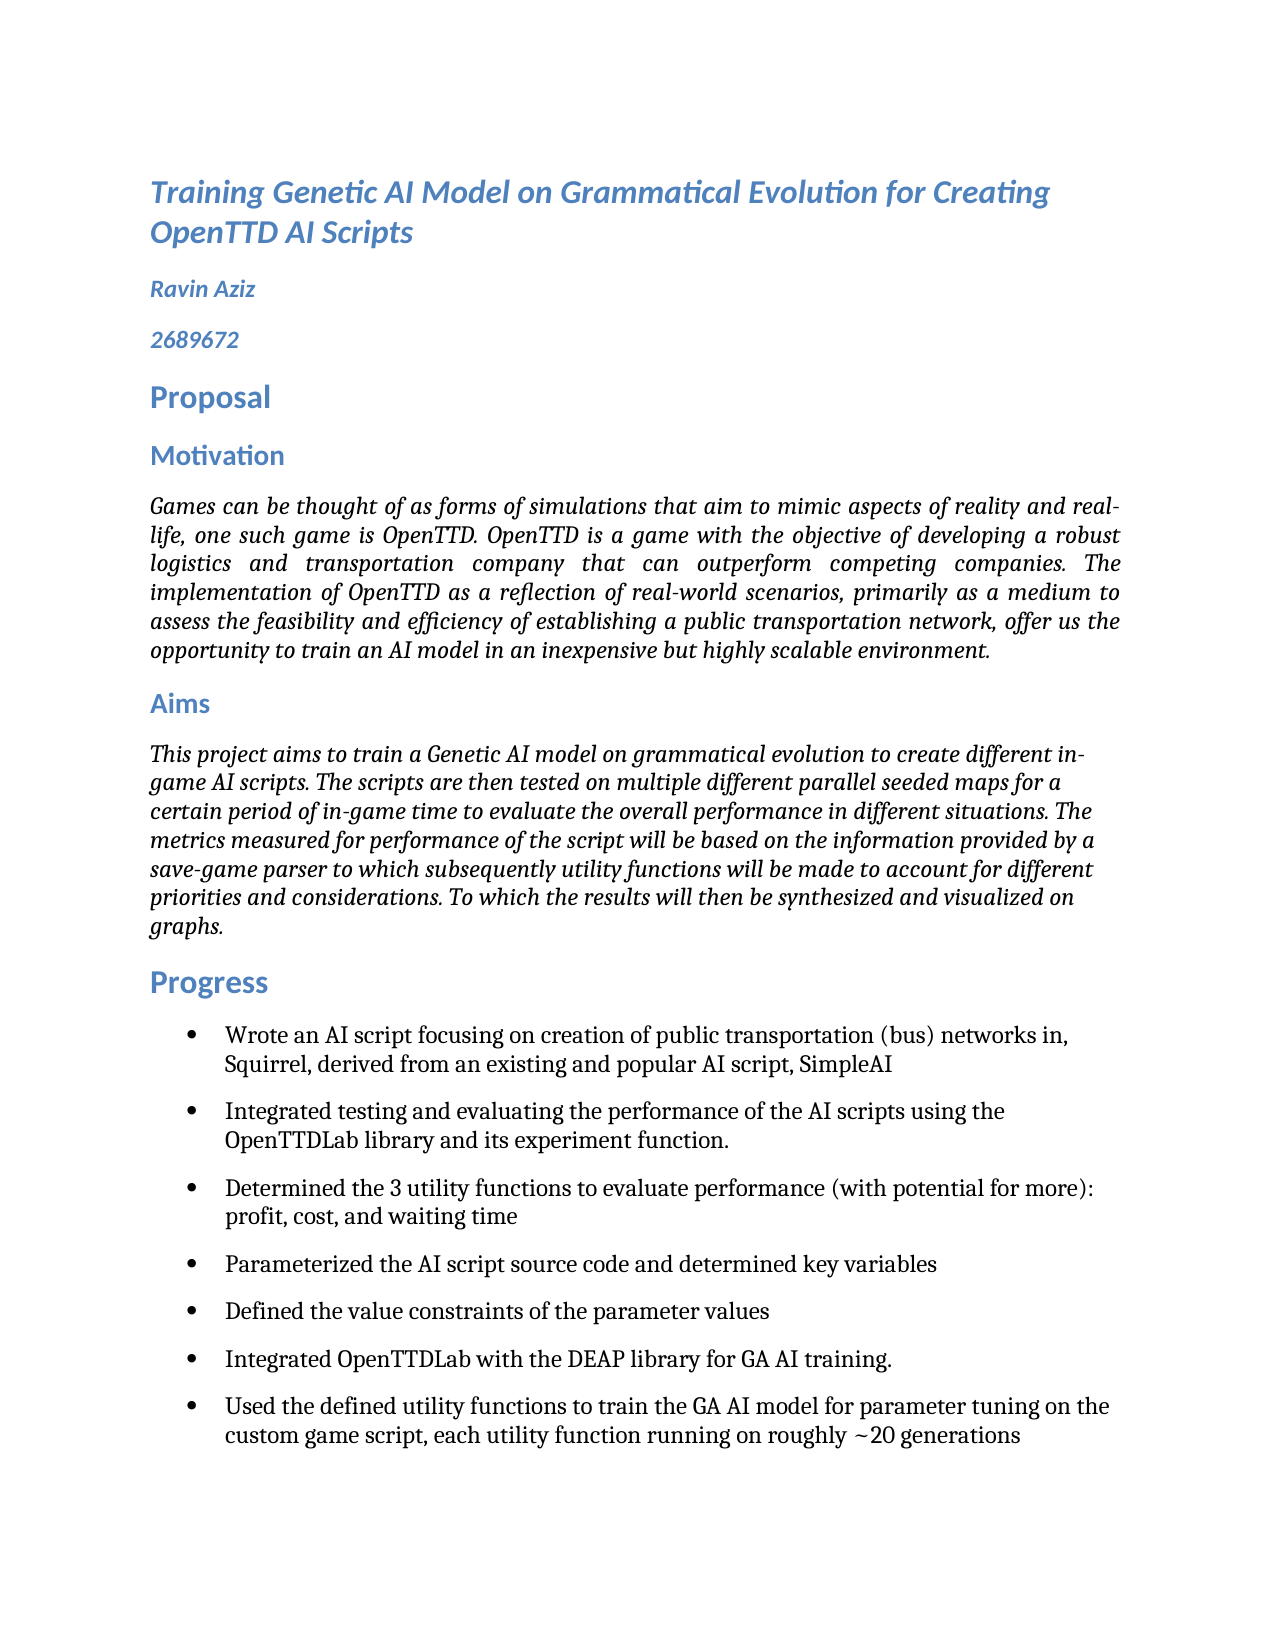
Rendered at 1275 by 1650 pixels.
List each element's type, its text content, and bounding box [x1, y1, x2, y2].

subtitle 2689672 [150, 324, 1125, 355]
list Defined the value constraints of the parameter values [187, 1297, 1125, 1326]
subtitle Motivation [150, 437, 1125, 473]
subtitle Progress [150, 962, 1125, 1002]
subtitle Ravin Aziz [150, 273, 1125, 304]
text Games can be thought of as forms of simulations that aim to mimic aspects of reality and real-life, one such game is OpenTTD. OpenTTD is a game with the objective of developing a robust logistics and transportation company that can outperform competing companies. The implementation of OpenTTD as a reflection of real-world scenarios, primarily as a medium to assess the feasibility and efficiency of establishing a public transportation network, offer us the opportunity to train an AI model in an inexpensive but highly scalable environment. [150, 492, 1125, 664]
subtitle Aims [150, 685, 1125, 721]
list Integrated testing and evaluating the performance of the AI scripts using the OpenTTDLab library and its experiment function. [187, 1097, 1125, 1155]
subtitle Training Genetic AI Model on Grammatical Evolution for Creating OpenTTD AI Scripts [150, 171, 1125, 252]
list Determined the 3 utility functions to evaluate performance (with potential for more): profit, cost, and waiting time [187, 1173, 1125, 1231]
list Integrated OpenTTDLab with the DEAP library for GA AI training. [187, 1345, 1125, 1373]
list Wrote an AI script focusing on creation of public transportation (bus) networks in, Squirrel, derived from an existing and popular AI script, SimpleAI [187, 1021, 1125, 1078]
list Parameterized the AI script source code and determined key variables [187, 1250, 1125, 1278]
subtitle Proposal [150, 376, 1125, 417]
list Used the defined utility functions to train the GA AI model for parameter tuning on the custom game script, each utility function running on roughly ~20 generations [187, 1392, 1125, 1450]
text This project aims to train a Genetic AI model on grammatical evolution to create different in-game AI scripts. The scripts are then tested on multiple different parallel seeded maps for a certain period of in-game time to evaluate the overall performance in different situations. The metrics measured for performance of the script will be based on the information provided by a save-game parser to which subsequently utility functions will be made to account for different priorities and considerations. To which the results will then be synthesized and visualized on graphs. [150, 739, 1125, 941]
